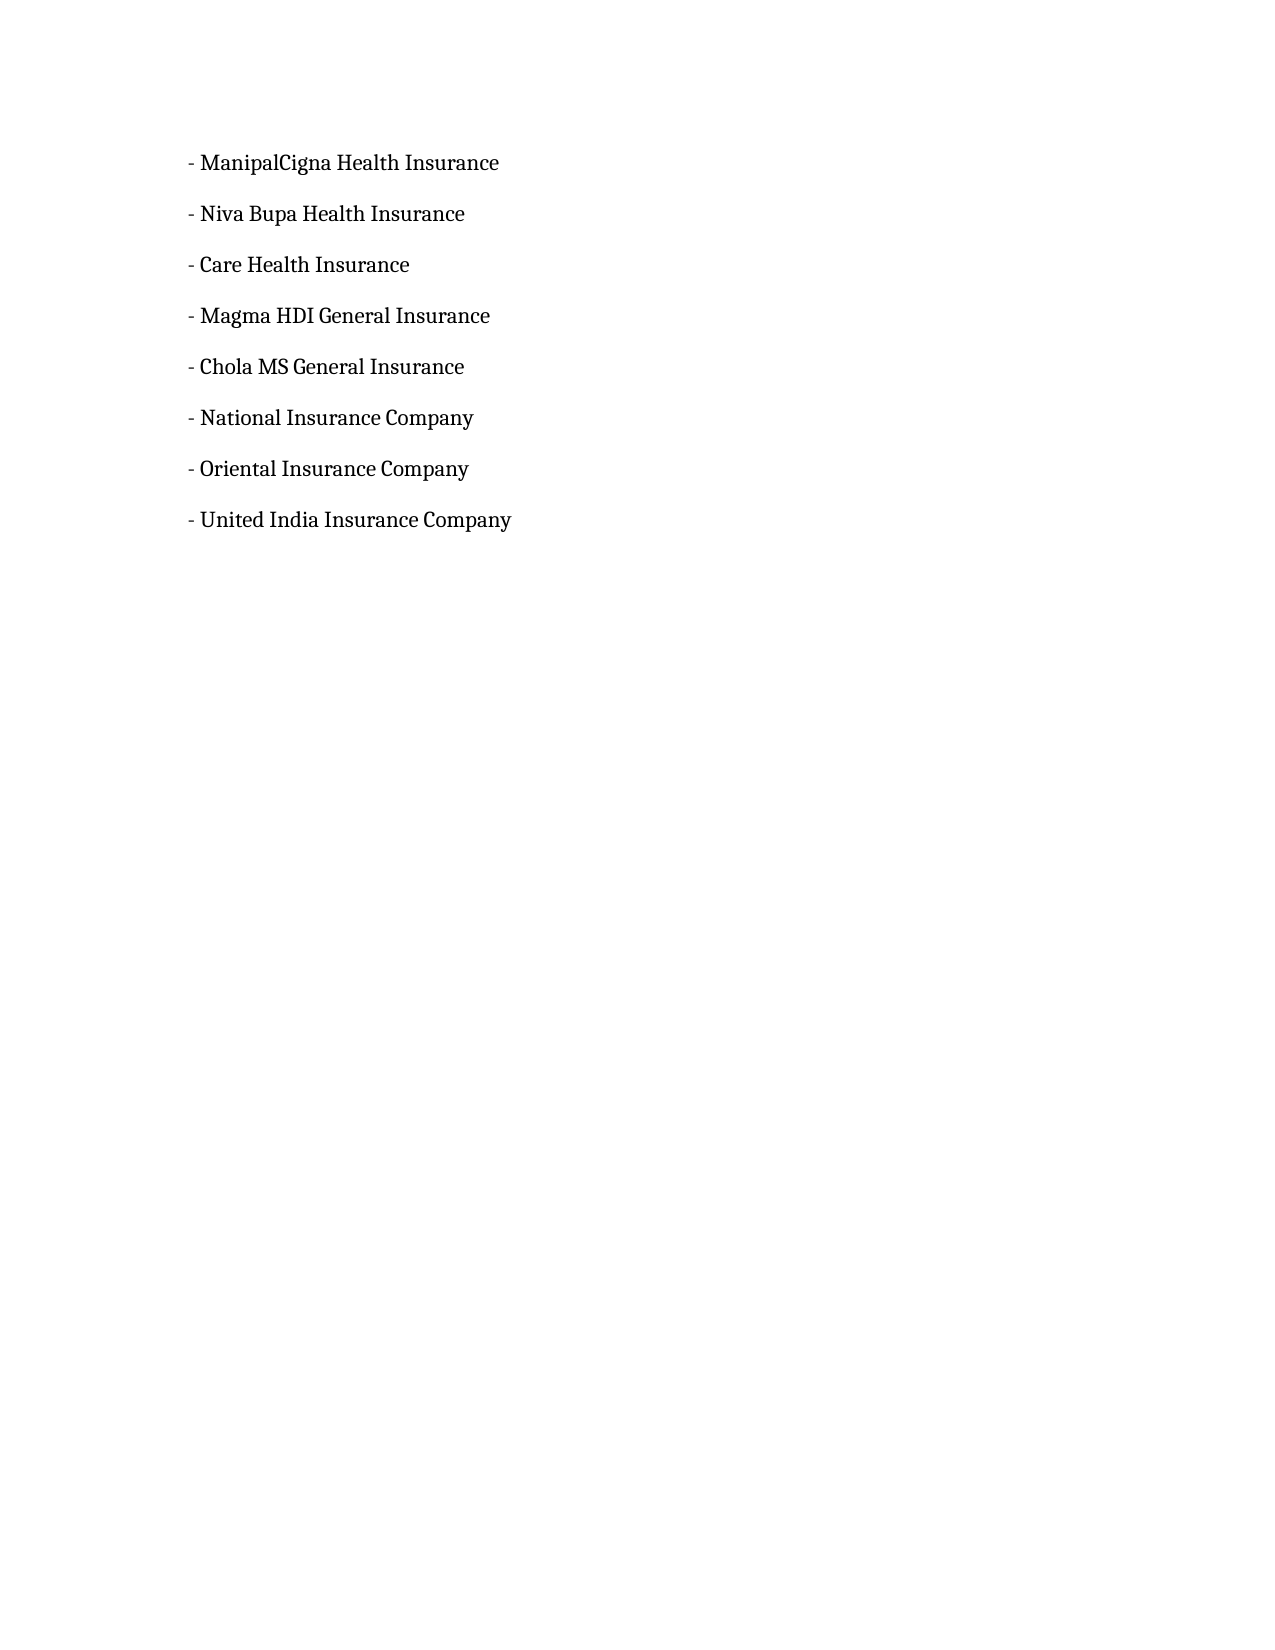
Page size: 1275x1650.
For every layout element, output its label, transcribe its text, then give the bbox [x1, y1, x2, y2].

text - Magma HDI General Insurance [187, 303, 1087, 329]
text - Chola MS General Insurance [187, 354, 1087, 381]
text - Niva Bupa Health Insurance [187, 201, 1087, 227]
text - National Insurance Company [187, 405, 1087, 432]
text - United India Insurance Company [187, 507, 1087, 534]
text - Oriental Insurance Company [187, 456, 1087, 483]
text - Care Health Insurance [187, 252, 1087, 278]
text - ManipalCigna Health Insurance [187, 150, 1087, 176]
